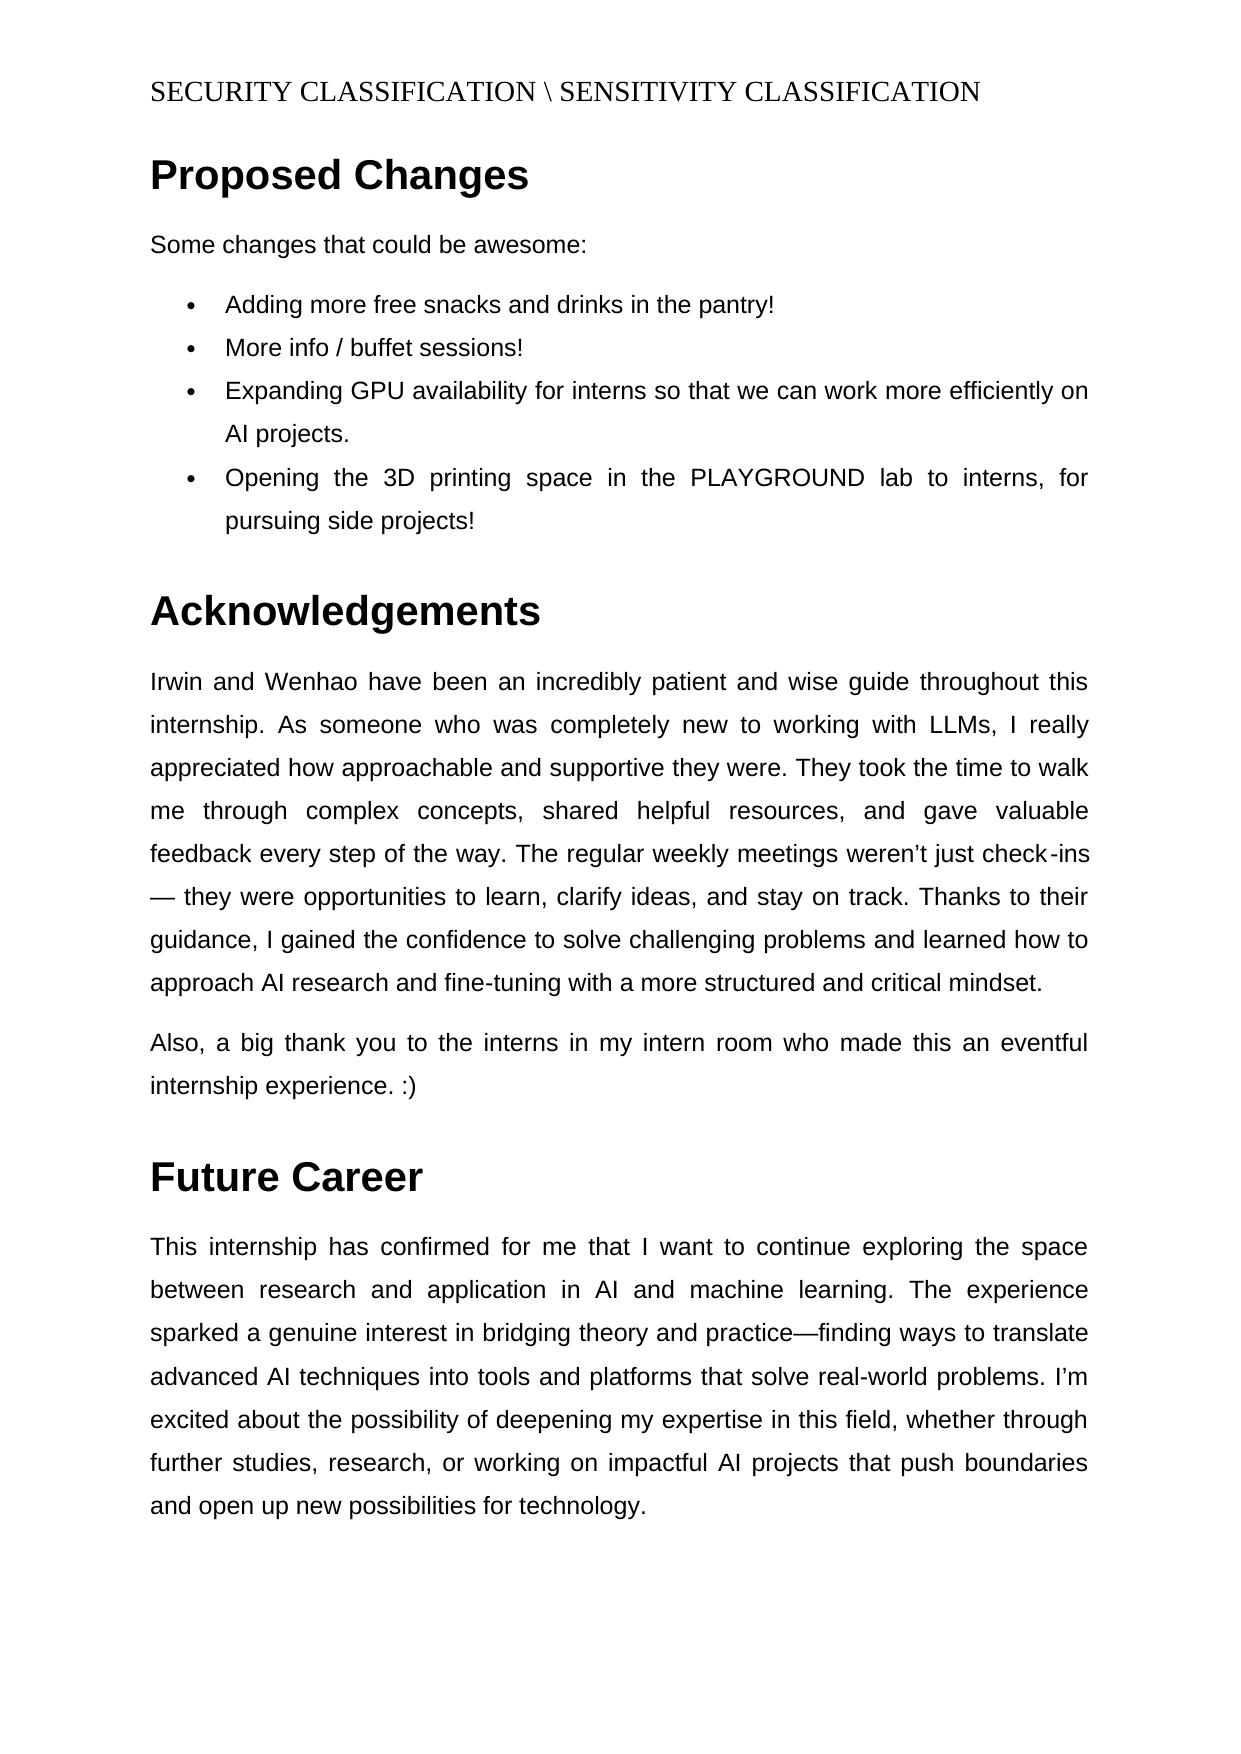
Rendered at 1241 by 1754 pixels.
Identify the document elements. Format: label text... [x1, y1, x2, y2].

subtitle Future Career [150, 1152, 1090, 1200]
text Also, a big thank you to the interns in my intern room who made this an eventful internship experience. :) [150, 1028, 1090, 1100]
list More info / buffet sessions! [187, 333, 1090, 362]
list Opening the 3D printing space in the PLAYGROUND lab to interns, for pursuing side projects! [187, 462, 1090, 534]
list Expanding GPU availability for interns so that we can work more efficiently on AI projects. [187, 376, 1090, 448]
subtitle Acknowledgements [150, 586, 1090, 634]
subtitle Proposed Changes [150, 150, 1090, 198]
text This internship has confirmed for me that I want to continue exploring the space between research and application in AI and machine learning. The experience sparked a genuine interest in bridging theory and practice—finding ways to translate advanced AI techniques into tools and platforms that solve real-world problems. I’m excited about the possibility of deepening my expertise in this field, whether through further studies, research, or working on impactful AI projects that push boundaries and open up new possibilities for technology. [150, 1232, 1090, 1519]
text Some changes that could be awesome: [150, 230, 1090, 259]
list Adding more free snacks and drinks in the pantry! [187, 290, 1090, 319]
text Irwin and Wenhao have been an incredibly patient and wise guide throughout this internship. As someone who was completely new to working with LLMs, I really appreciated how approachable and supportive they were. They took the time to walk me through complex concepts, shared helpful resources, and gave valuable feedback every step of the way. The regular weekly meetings weren’t just check-ins — they were opportunities to learn, clarify ideas, and stay on track. Thanks to their guidance, I gained the confidence to solve challenging problems and learned how to approach AI research and fine-tuning with a more structured and critical mindset. [150, 666, 1090, 997]
